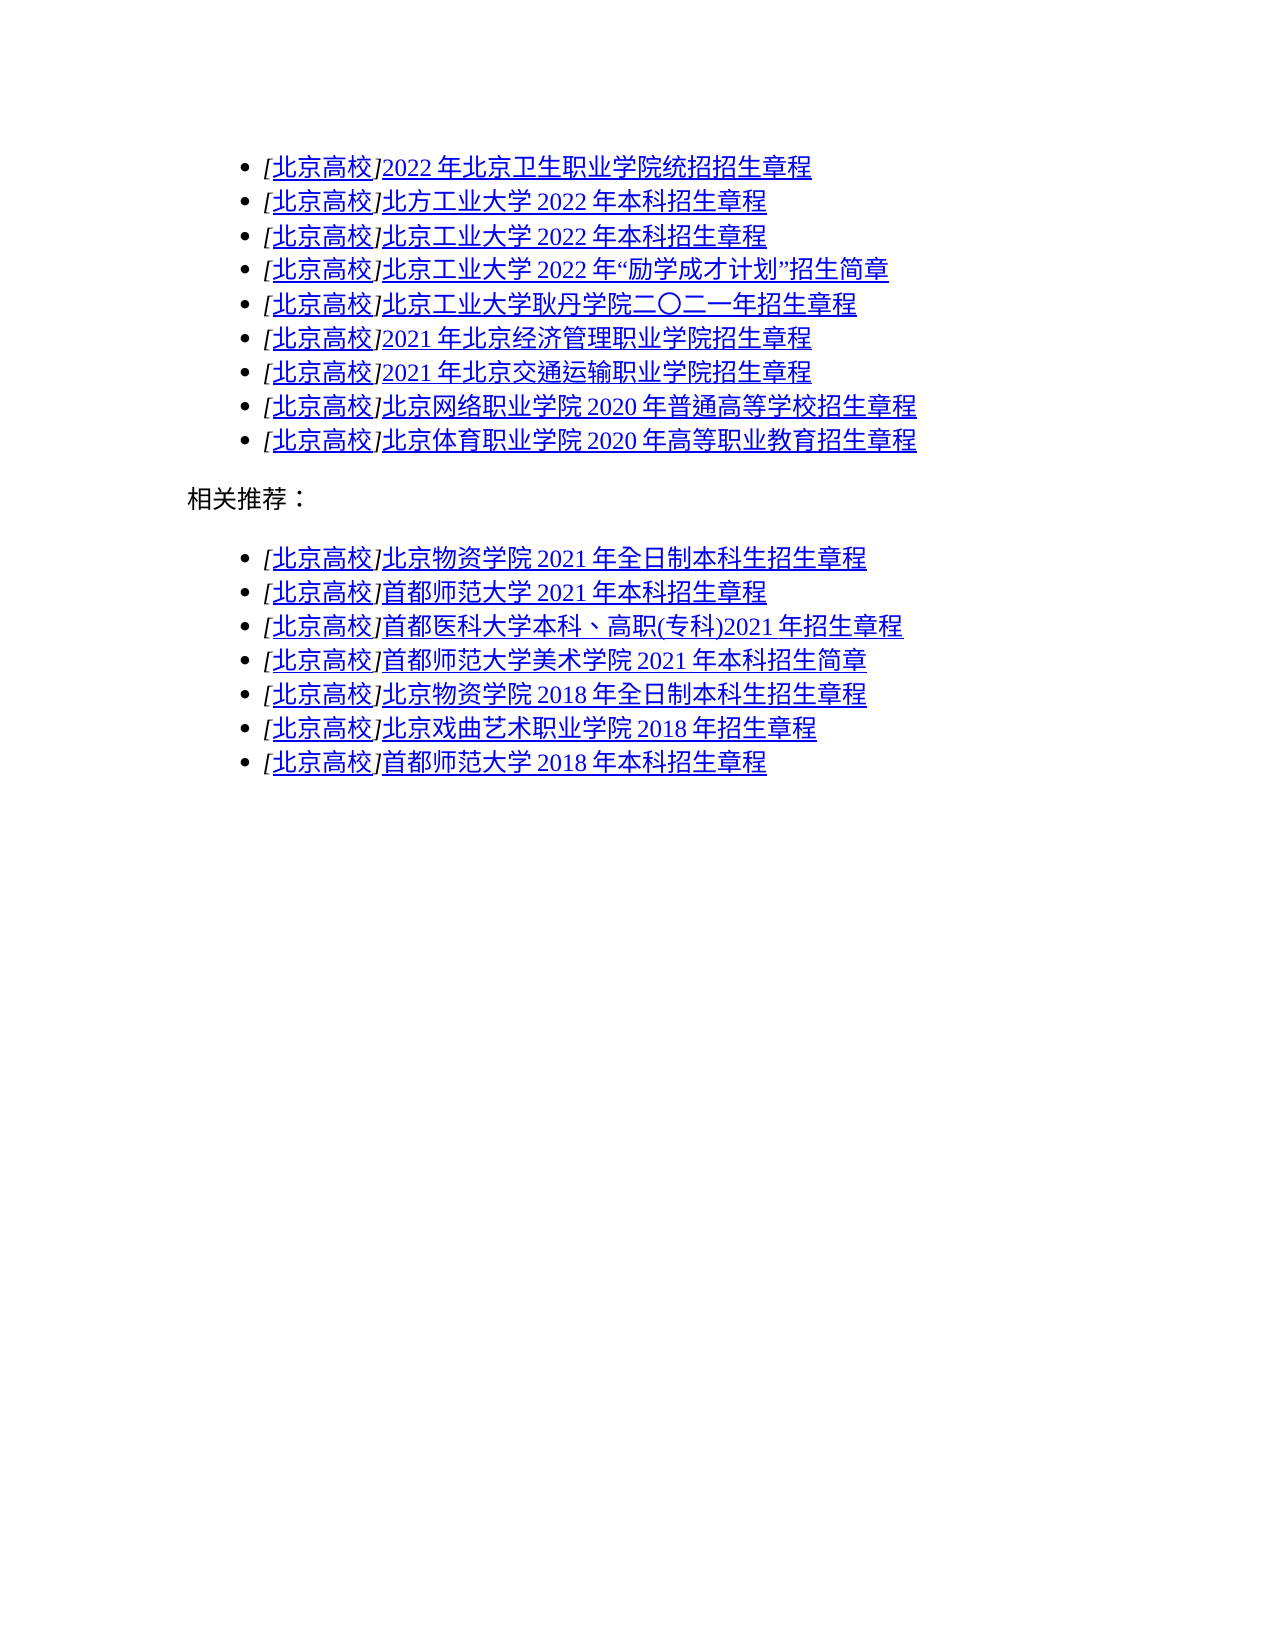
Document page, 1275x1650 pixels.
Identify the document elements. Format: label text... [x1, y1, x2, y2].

list [北京高校]北京工业大学2022年本科招生章程 [241, 218, 1087, 252]
list [北京高校]北方工业大学2022年本科招生章程 [241, 184, 1087, 218]
list [北京高校]2022年北京卫生职业学院统招招生章程 [241, 150, 1087, 184]
list [北京高校]首都医科大学本科、高职(专科)2021年招生章程 [241, 609, 1087, 643]
list [北京高校]2021年北京经济管理职业学院招生章程 [241, 320, 1087, 354]
list [北京高校]北京物资学院2021年全日制本科生招生章程 [241, 541, 1087, 575]
list [北京高校]北京戏曲艺术职业学院2018年招生章程 [241, 711, 1087, 745]
list [北京高校]北京物资学院2018年全日制本科生招生章程 [241, 677, 1087, 711]
text 相关推荐： [187, 482, 1087, 516]
list [北京高校]首都师范大学2021年本科招生章程 [241, 575, 1087, 609]
list [北京高校]首都师范大学美术学院2021年本科招生简章 [241, 643, 1087, 677]
list [北京高校]北京工业大学耿丹学院二〇二一年招生章程 [241, 286, 1087, 320]
list [北京高校]北京体育职业学院2020年高等职业教育招生章程 [241, 422, 1087, 457]
list [北京高校]首都师范大学2018年本科招生章程 [241, 745, 1087, 779]
list [北京高校]2021年北京交通运输职业学院招生章程 [241, 354, 1087, 388]
list [北京高校]北京工业大学2022年“励学成才计划”招生简章 [241, 252, 1087, 286]
list [北京高校]北京网络职业学院2020年普通高等学校招生章程 [241, 388, 1087, 422]
